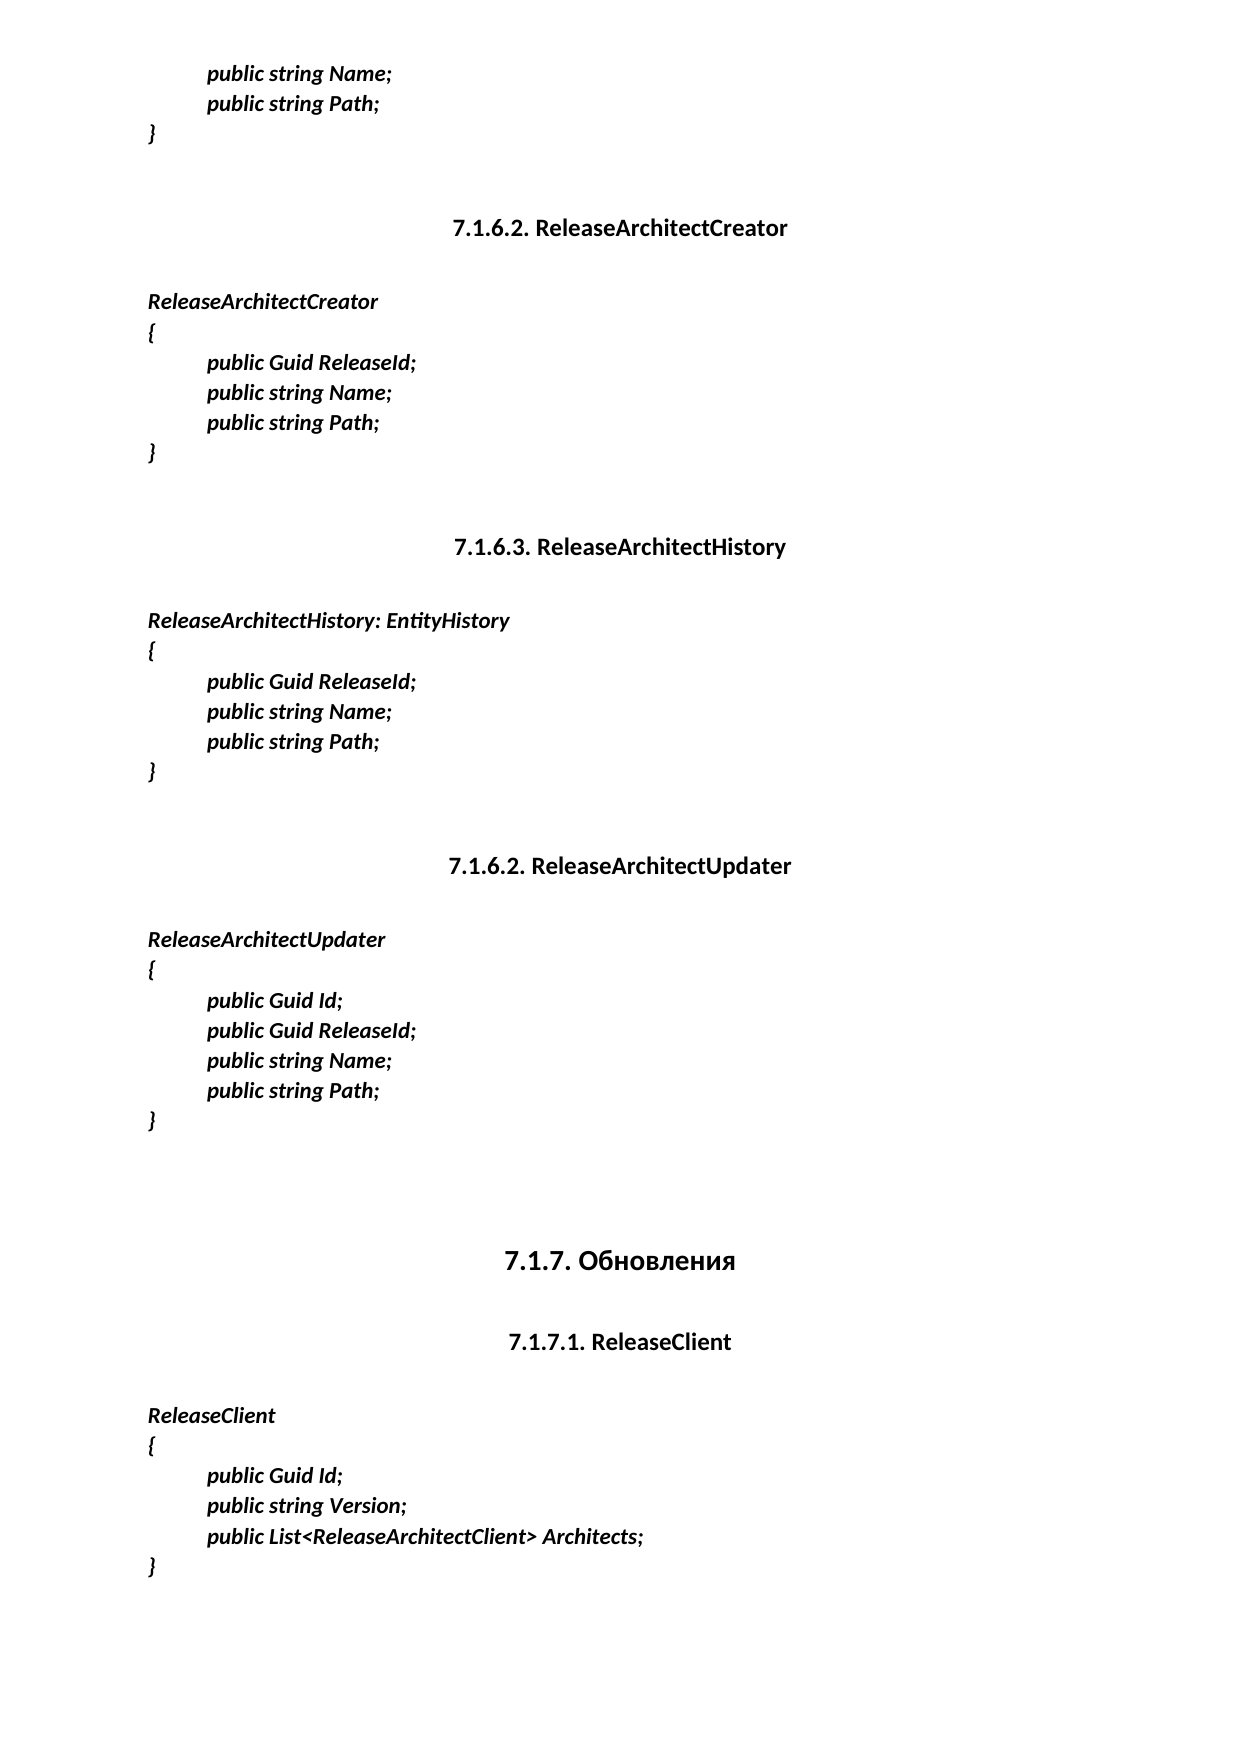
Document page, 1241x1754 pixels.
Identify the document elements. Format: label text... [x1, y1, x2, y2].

list public string Path; [148, 408, 1181, 436]
list } [148, 757, 1181, 785]
list public string Name; [148, 1046, 1181, 1074]
list public Guid Id; [148, 1461, 1181, 1489]
list public Guid ReleaseId; [148, 1016, 1181, 1044]
subtitle 7.1.6.2. ReleaseArchitectUpdater [59, 850, 1181, 881]
list ReleaseArchitectHistory: EntityHistory [148, 606, 1181, 634]
list { [148, 637, 1181, 664]
subtitle 7.1.7.1. ReleaseClient [59, 1326, 1181, 1357]
list } [148, 438, 1181, 466]
list { [148, 956, 1181, 983]
list public Guid ReleaseId; [148, 348, 1181, 376]
list { [148, 318, 1181, 346]
list public string Name; [148, 378, 1181, 406]
list public Guid Id; [148, 986, 1181, 1014]
list public string Path; [148, 89, 1181, 117]
list ReleaseClient [148, 1401, 1181, 1429]
subtitle 7.1.6.3. ReleaseArchitectHistory [59, 531, 1181, 562]
list public string Name; [148, 59, 1181, 87]
list { [148, 1431, 1181, 1459]
list public string Path; [148, 1076, 1181, 1104]
list public string Path; [148, 727, 1181, 755]
list public string Version; [148, 1492, 1181, 1520]
list } [148, 1552, 1181, 1580]
list public string Name; [148, 697, 1181, 725]
list } [148, 119, 1181, 147]
list ReleaseArchitectCreator [148, 287, 1181, 315]
list ReleaseArchitectUpdater [148, 925, 1181, 953]
list } [148, 1107, 1181, 1134]
list public Guid ReleaseId; [148, 667, 1181, 695]
subtitle 7.1.7. Обновления [59, 1242, 1181, 1277]
subtitle 7.1.6.2. ReleaseArchitectCreator [59, 212, 1181, 243]
list public List<ReleaseArchitectClient> Architects; [148, 1522, 1181, 1550]
